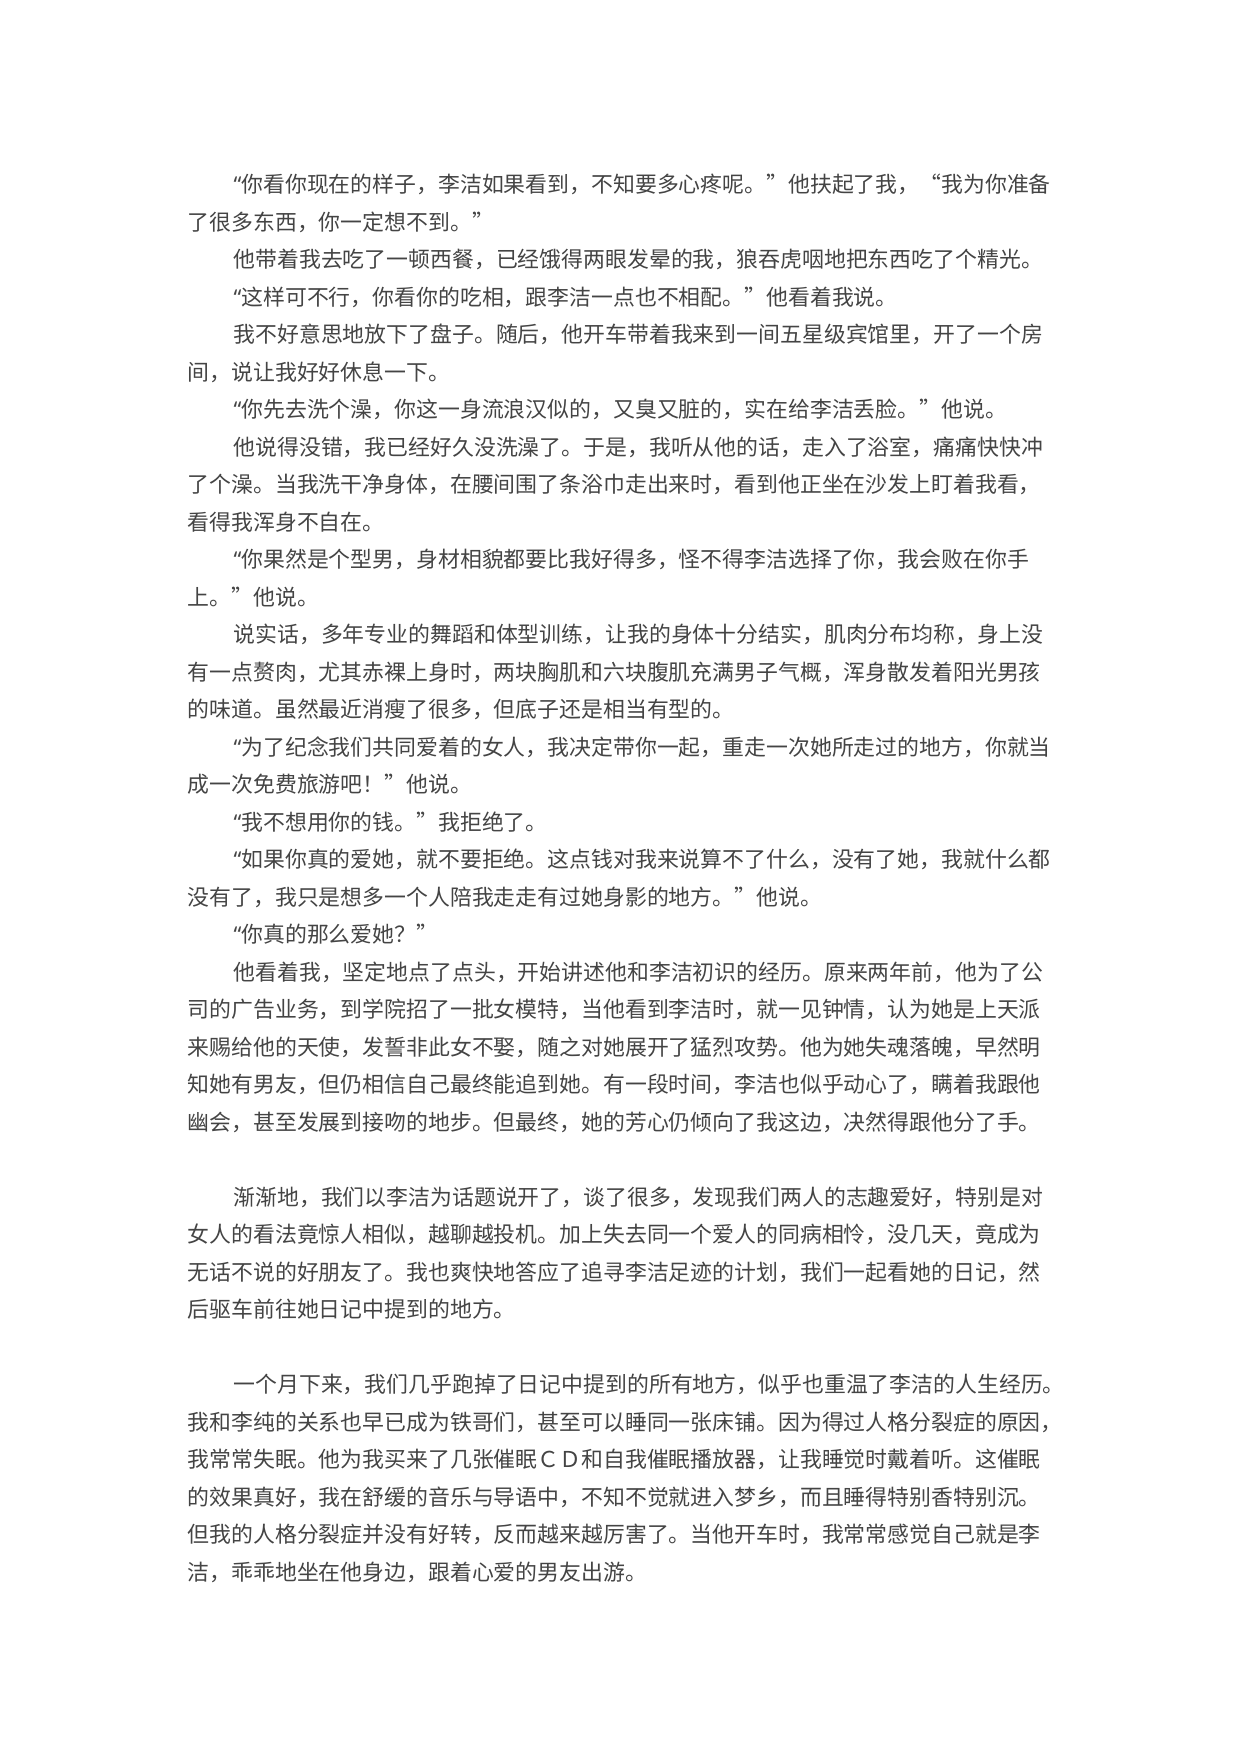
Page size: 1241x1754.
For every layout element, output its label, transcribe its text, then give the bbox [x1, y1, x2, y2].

text “我不想用你的钱。”我拒绝了。5 F+ j! x: D0 H5 I* y. h6 T) e7 ? [187, 802, 1053, 839]
text “如果你真的爱她，就不要拒绝。这点钱对我来说算不了什么，没有了她，我就什么都没有了，我只是想多一个人陪我走走有过她身影的地方。”他说。 [187, 839, 1053, 914]
text 他带着我去吃了一顿西餐，已经饿得两眼发晕的我，狼吞虎咽地把东西吃了个精光。 [187, 239, 1053, 277]
text 说实话，多年专业的舞蹈和体型训练，让我的身体十分结实，肌肉分布均称，身上没有一点赘肉，尤其赤裸上身时，两块胸肌和六块腹肌充满男子气概，浑身散发着阳光男孩的味道。虽然最近消瘦了很多，但底子还是相当有型的。 [187, 614, 1053, 727]
text 一个月下来，我们几乎跑掉了日记中提到的所有地方，似乎也重温了李洁的人生经历。我和李纯的关系也早已成为铁哥们，甚至可以睡同一张床铺。因为得过人格分裂症的原因，我常常失眠。他为我买来了几张催眠ＣＤ和自我催眠播放器，让我睡觉时戴着听。这催眠的效果真好，我在舒缓的音乐与导语中，不知不觉就进入梦乡，而且睡得特别香特别沉。但我的人格分裂症并没有好转，反而越来越厉害了。当他开车时，我常常感觉自己就是李洁，乖乖地坐在他身边，跟着心爱的男友出游。 [187, 1364, 1053, 1589]
text “你先去洗个澡，你这一身流浪汉似的，又臭又脏的，实在给李洁丢脸。”他说。 [187, 389, 1053, 427]
text “你真的那么爱她？”5 B8 _" H) Y7 O! o [187, 914, 1053, 952]
text “你果然是个型男，身材相貌都要比我好得多，怪不得李洁选择了你，我会败在你手上。”他说。1 z i* q' M" ^3 r# R, i" |$ y [187, 539, 1053, 614]
text 他看着我，坚定地点了点头，开始讲述他和李洁初识的经历。原来两年前，他为了公司的广告业务，到学院招了一批女模特，当他看到李洁时，就一见钟情，认为她是上天派来赐给他的天使，发誓非此女不娶，随之对她展开了猛烈攻势。他为她失魂落魄，早然明知她有男友，但仍相信自己最终能追到她。有一段时间，李洁也似乎动心了，瞒着我跟他幽会，甚至发展到接吻的地步。但最终，她的芳心仍倾向了我这边，决然得跟他分了手。# B$ x8 V: o, B# ^ [187, 952, 1053, 1177]
text “为了纪念我们共同爱着的女人，我决定带你一起，重走一次她所走过的地方，你就当成一次免费旅游吧！”他说。' Z3 I% S% @, P- H [187, 727, 1053, 802]
text 渐渐地，我们以李洁为话题说开了，谈了很多，发现我们两人的志趣爱好，特别是对女人的看法竟惊人相似，越聊越投机。加上失去同一个爱人的同病相怜，没几天，竟成为无话不说的好朋友了。我也爽快地答应了追寻李洁足迹的计划，我们一起看她的日记，然后驱车前往她日记中提到的地方。' p5 ^ I5 G) d+ m t; g% F[一次购买，终#身免费更新，缺失章节等，请记住唯一联系方式24小时在线客服QQ646208907以及备用QQ@*277526~96%76] [187, 1177, 1053, 1364]
text 我不好意思地放下了盘子。随后，他开车带着我来到一间五星级宾馆里，开了一个房间，说让我好好休息一下。 [187, 314, 1053, 389]
text “你看你现在的样子，李洁如果看到，不知要多心疼呢。”他扶起了我，“我为你准备了很多东西，你一定想不到。” [187, 164, 1053, 239]
text 他说得没错，我已经好久没洗澡了。于是，我听从他的话，走入了浴室，痛痛快快冲了个澡。当我洗干净身体，在腰间围了条浴巾走出来时，看到他正坐在沙发上盯着我看，看得我浑身不自在。7 J' Y7 q' M, k- d" ?, n, b [187, 427, 1053, 539]
text “这样可不行，你看你的吃相，跟李洁一点也不相配。”他看着我说。 [187, 277, 1053, 314]
